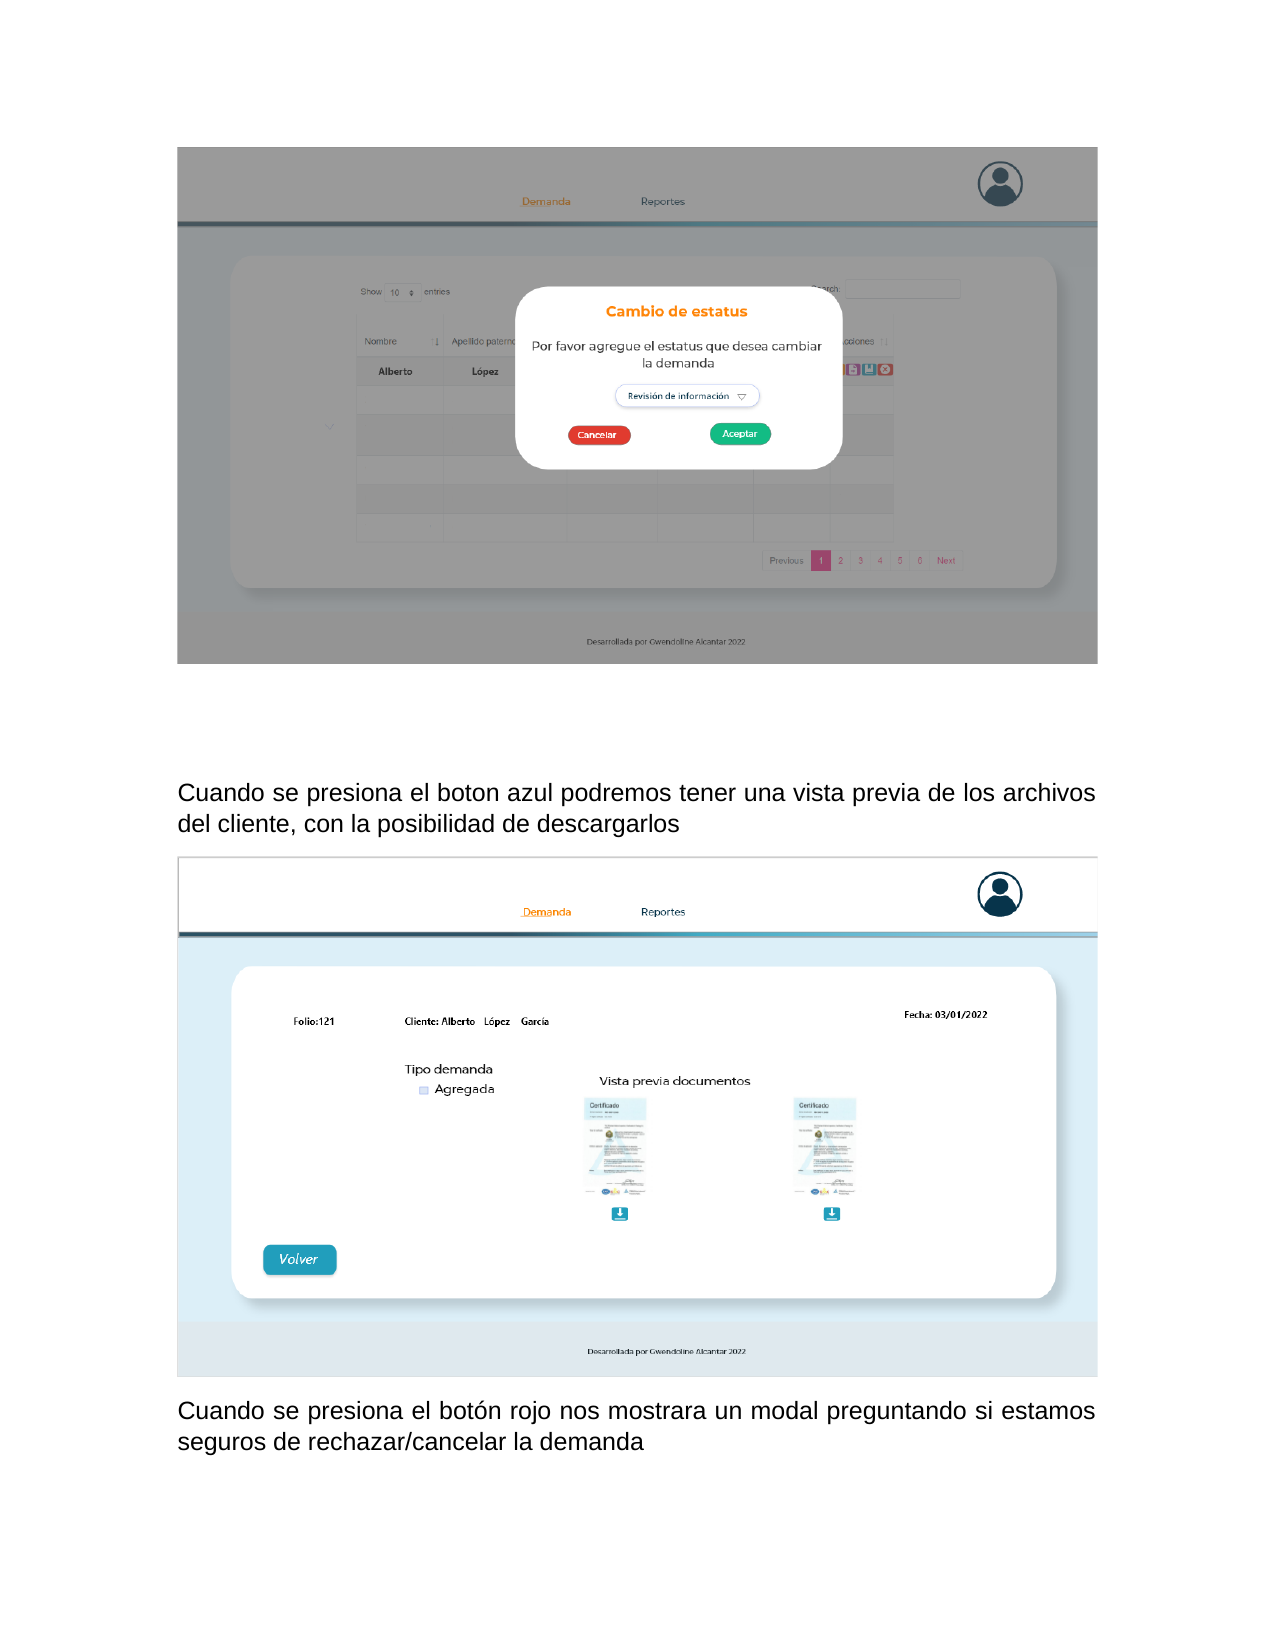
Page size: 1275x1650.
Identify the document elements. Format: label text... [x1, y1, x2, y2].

text Cuando se presiona el boton azul podremos tener una vista previa de los archivos del cliente, con la posibilidad de descargarlos [177, 778, 1098, 838]
picture [177, 856, 1098, 1377]
picture [177, 147, 1098, 664]
text Cuando se presiona el botón rojo nos mostrara un modal preguntando si estamos seguros de rechazar/cancelar la demanda [177, 1396, 1098, 1455]
